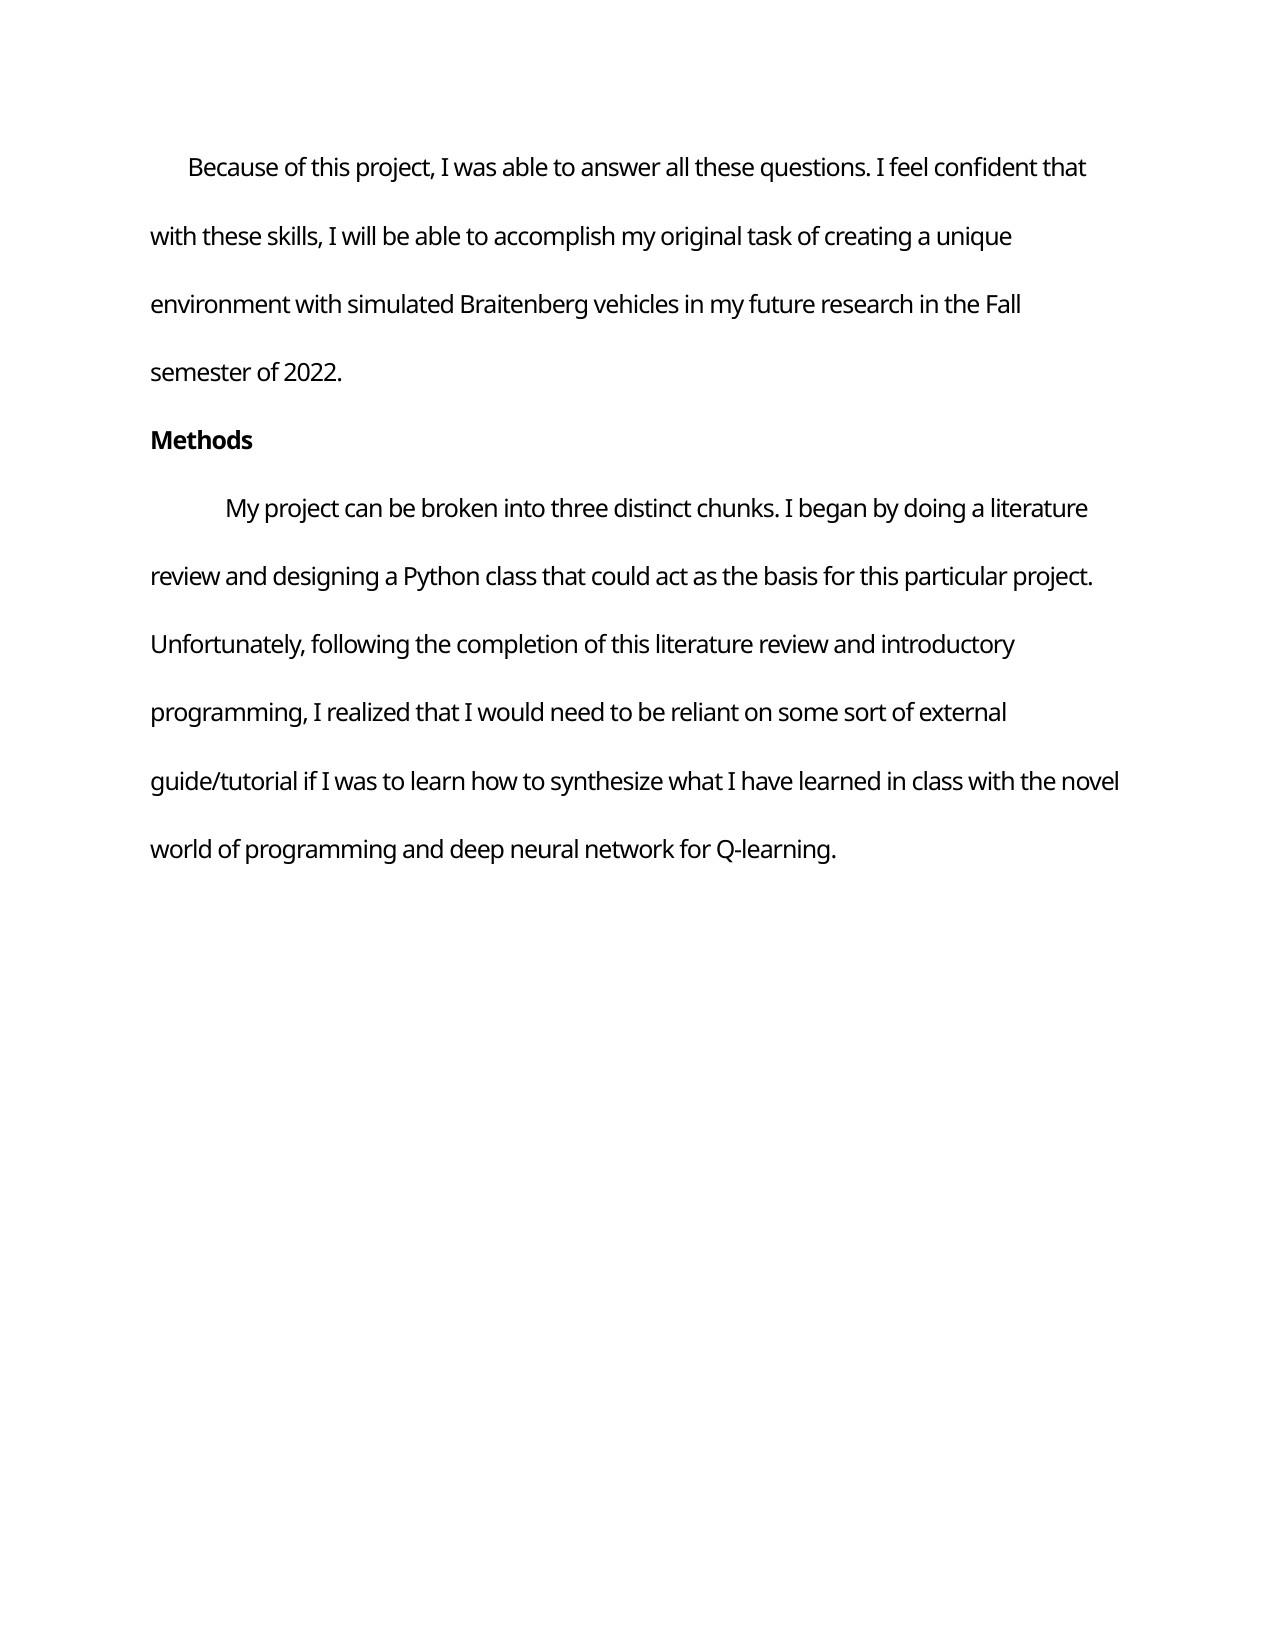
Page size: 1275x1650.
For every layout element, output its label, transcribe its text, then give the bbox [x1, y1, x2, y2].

text Methods [150, 422, 1125, 457]
text Because of this project, I was able to answer all these questions. I feel confident that with these skills, I will be able to accomplish my original task of creating a unique environment with simulated Braitenberg vehicles in my future research in the Fall semester of 2022. [150, 150, 1125, 388]
text My project can be broken into three distinct chunks. I began by doing a literature review and designing a Python class that could act as the basis for this particular project. Unfortunately, following the completion of this literature review and introductory programming, I realized that I would need to be reliant on some sort of external guide/tutorial if I was to learn how to synthesize what I have learned in class with the novel world of programming and deep neural network for Q-learning. [150, 491, 1125, 865]
